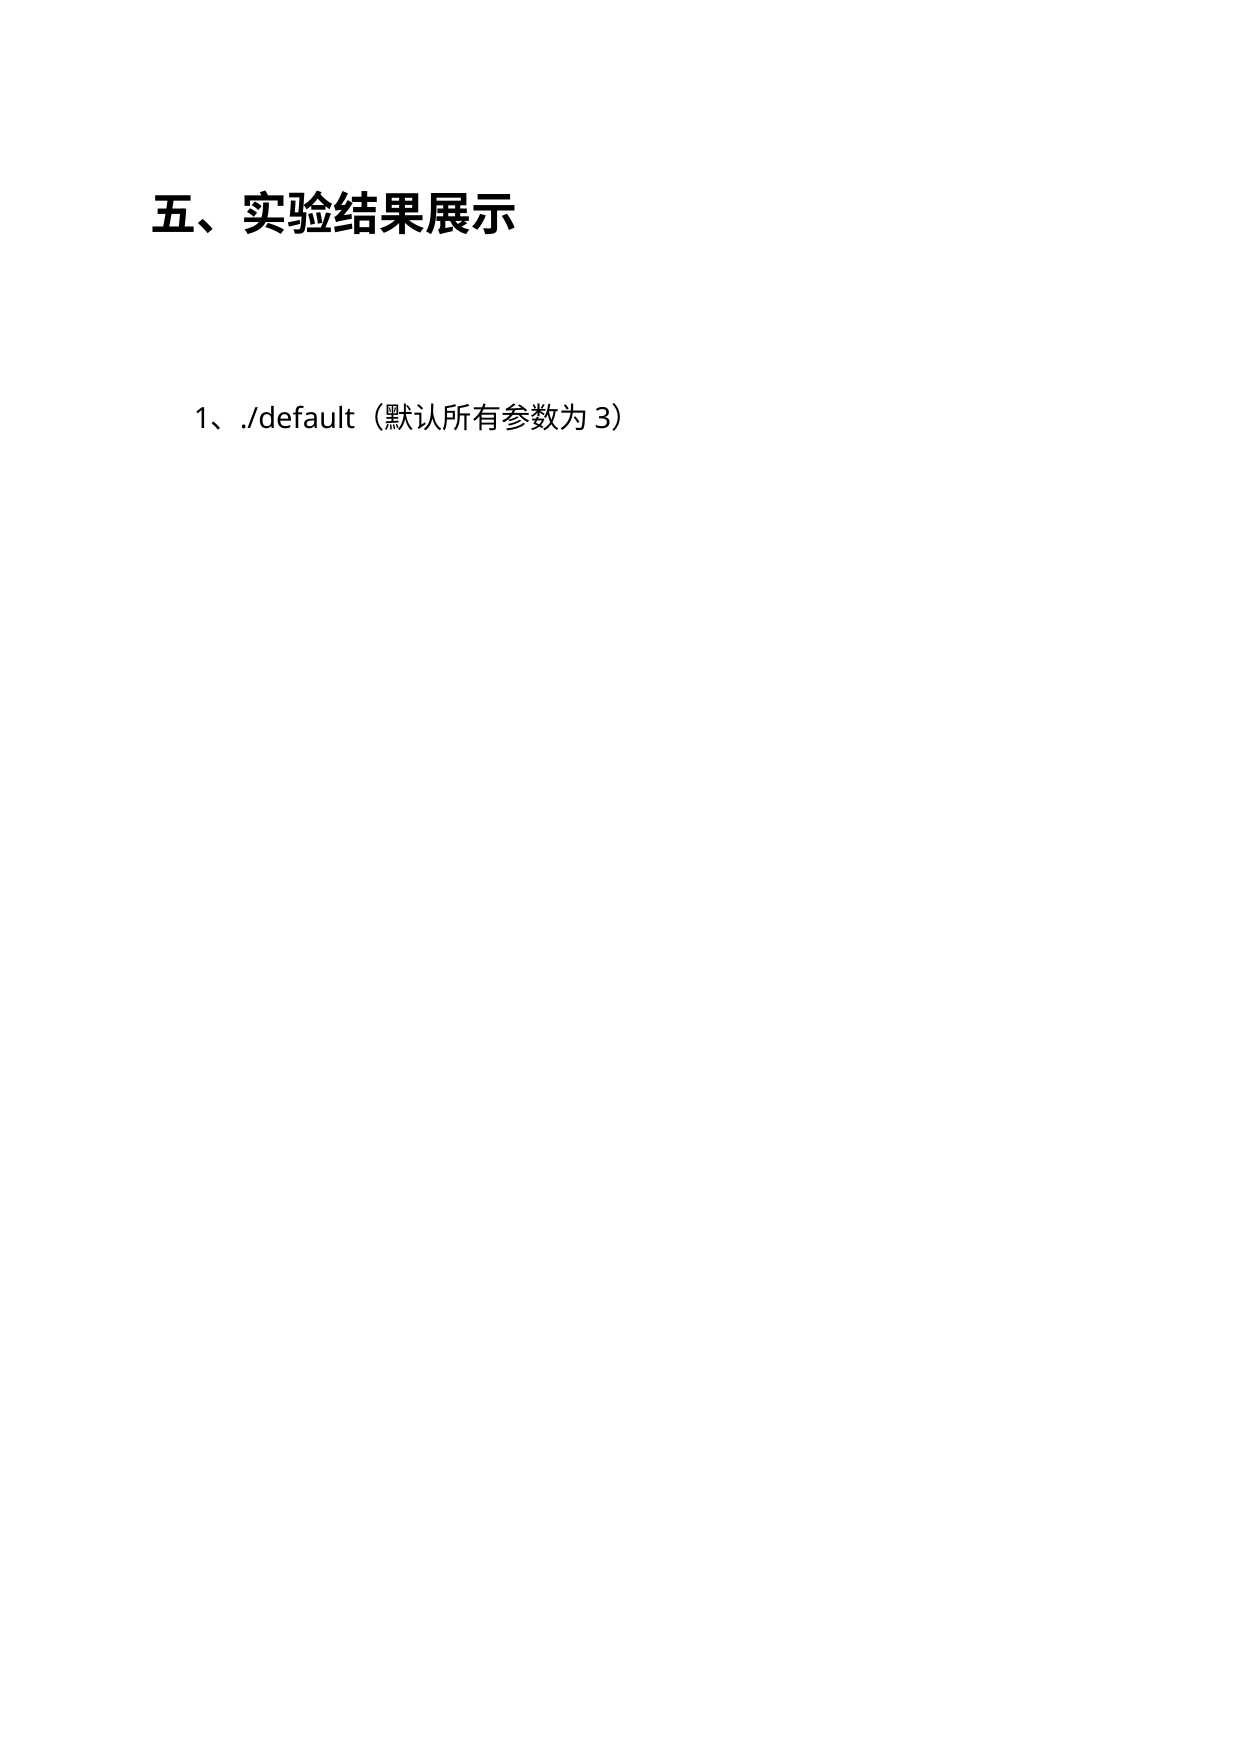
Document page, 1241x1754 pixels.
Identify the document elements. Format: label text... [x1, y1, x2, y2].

text 1、./default（默认所有参数为3） [150, 387, 1152, 452]
subtitle 五、实验结果展示 [150, 162, 1152, 259]
